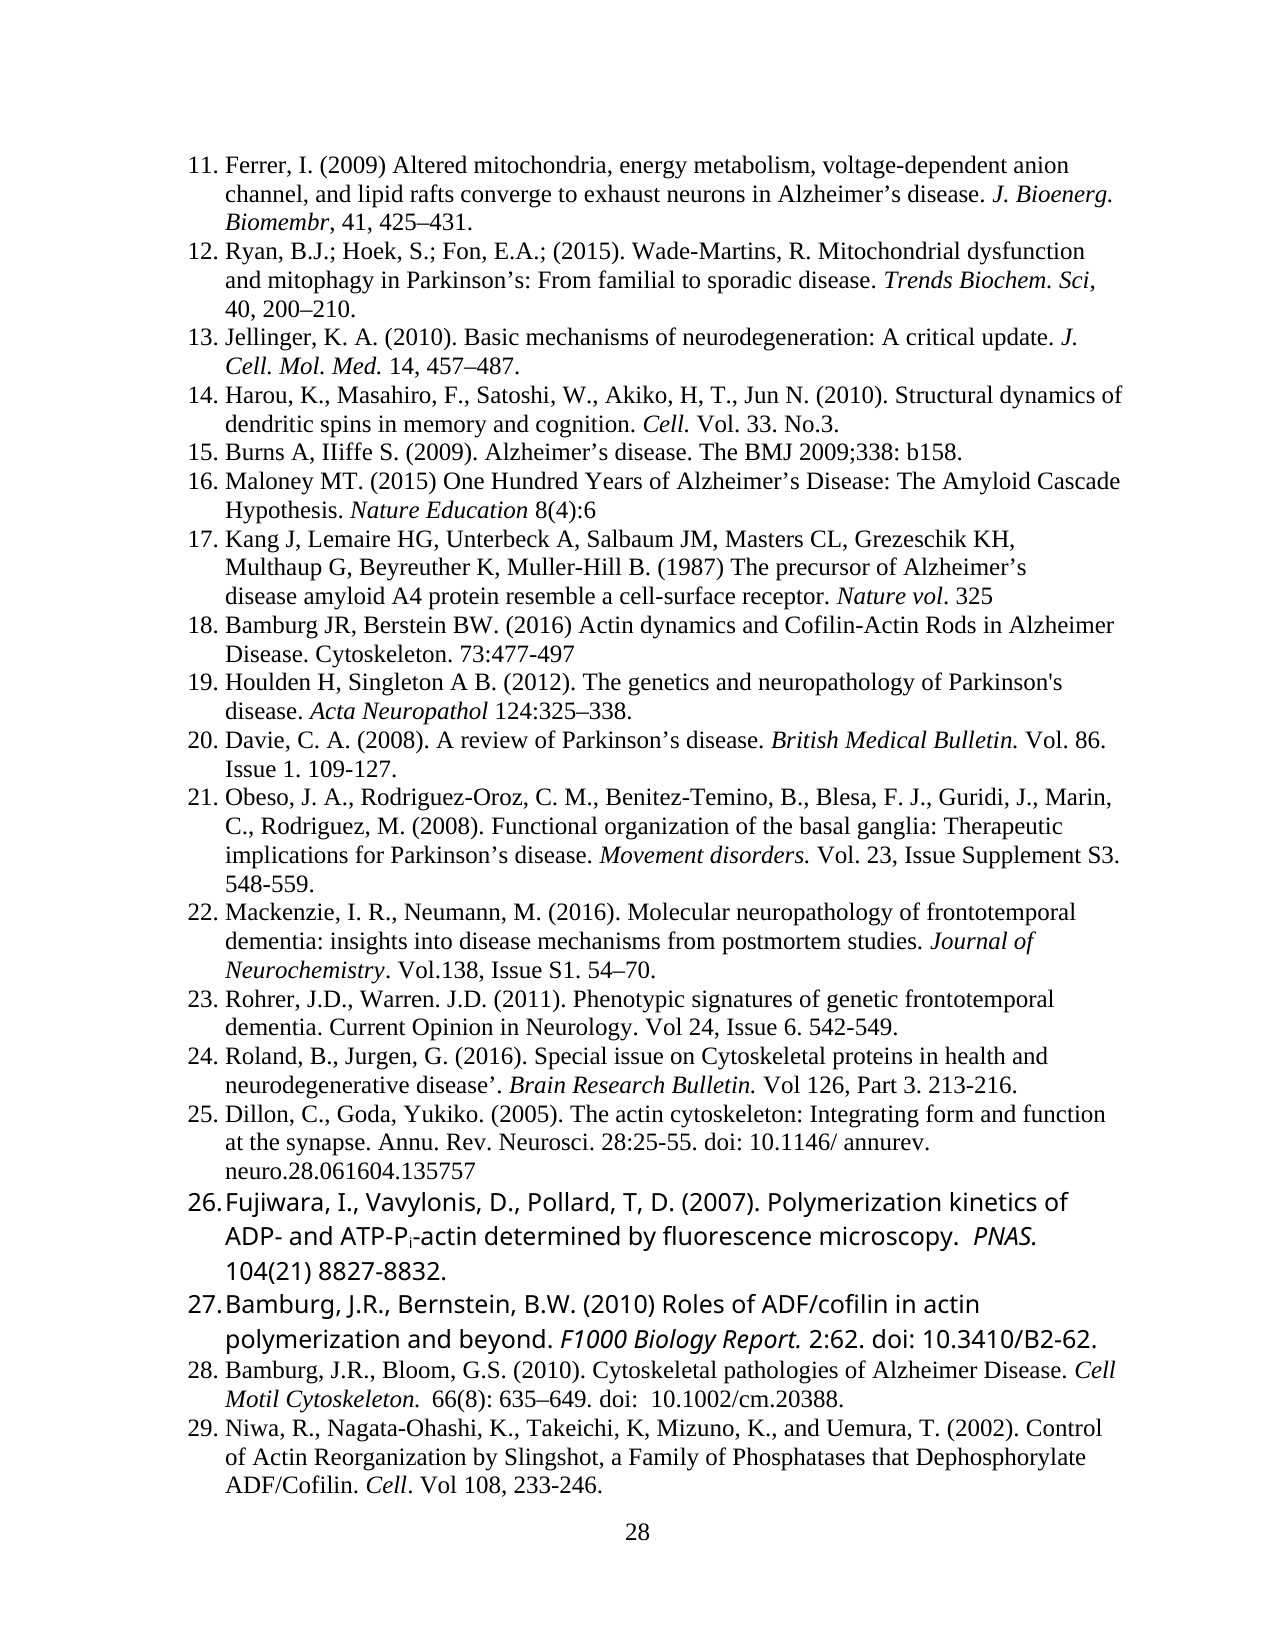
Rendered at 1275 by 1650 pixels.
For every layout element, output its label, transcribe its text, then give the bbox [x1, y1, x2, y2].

list Ryan, B.J.; Hoek, S.; Fon, E.A.; (2015). Wade-Martins, R. Mitochondrial dysfunction and mitophagy in Parkinson’s: From familial to sporadic disease. Trends Biochem. Sci, 40, 200–210. [187, 236, 1125, 322]
list Burns A, IIiffe S. (2009). Alzheimer’s disease. The BMJ 2009;338: b158. [187, 437, 1125, 466]
list Maloney MT. (2015) One Hundred Years of Alzheimer’s Disease: The Amyloid Cascade Hypothesis. Nature Education 8(4):6 [187, 466, 1125, 524]
list Multhaup G, Beyreuther K, Muller-Hill B. (1987) The precursor of Alzheimer’s [225, 552, 1125, 581]
list Jellinger, K. A. (2010). Basic mechanisms of neurodegeneration: A critical update. J. Cell. Mol. Med. 14, 457–487. [187, 322, 1125, 380]
list Houlden H, Singleton A B. (2012). The genetics and neuropathology of Parkinson's disease. Acta Neuropathol 124:325–338. [187, 667, 1125, 725]
list Roland, B., Jurgen, G. (2016). Special issue on Cytoskeletal proteins in health and neurodegenerative disease’. Brain Research Bulletin. Vol 126, Part 3. 213-216. [187, 1041, 1125, 1099]
list Dillon, C., Goda, Yukiko. (2005). The actin cytoskeleton: Integrating form and function at the synapse. Annu. Rev. Neurosci. 28:25-55. doi: 10.1146/ annurev. neuro.28.061604.135757 [187, 1099, 1125, 1185]
list Harou, K., Masahiro, F., Satoshi, W., Akiko, H, T., Jun N. (2010). Structural dynamics of dendritic spins in memory and cognition. Cell. Vol. 33. No.3. [187, 380, 1125, 437]
list Bamburg, J.R., Bloom, G.S. (2010). Cytoskeletal pathologies of Alzheimer Disease. Cell Motil Cytoskeleton. 66(8): 635–649. doi: 10.1002/cm.20388. [187, 1355, 1125, 1413]
list Bamburg JR, Berstein BW. (2016) Actin dynamics and Cofilin-Actin Rods in Alzheimer Disease. Cytoskeleton. 73:477-497 [187, 610, 1125, 667]
list Fujiwara, I., Vavylonis, D., Pollard, T, D. (2007). Polymerization kinetics of ADP- and ATP-Pi-actin determined by fluorescence microscopy. PNAS. 104(21) 8827-8832. [187, 1185, 1125, 1287]
list Davie, C. A. (2008). A review of Parkinson’s disease. British Medical Bulletin. Vol. 86. Issue 1. 109-127. [187, 725, 1125, 782]
list Niwa, R., Nagata-Ohashi, K., Takeichi, K, Mizuno, K., and Uemura, T. (2002). Control of Actin Reorganization by Slingshot, a Family of Phosphatases that Dephosphorylate ADF/Cofilin. Cell. Vol 108, 233-246. [187, 1413, 1125, 1499]
list Rohrer, J.D., Warren. J.D. (2011). Phenotypic signatures of genetic frontotemporal dementia. Current Opinion in Neurology. Vol 24, Issue 6. 542-549. [187, 984, 1125, 1041]
list Obeso, J. A., Rodriguez-Oroz, C. M., Benitez-Temino, B., Blesa, F. J., Guridi, J., Marin, C., Rodriguez, M. (2008). Functional organization of the basal ganglia: Therapeutic implications for Parkinson’s disease. Movement disorders. Vol. 23, Issue Supplement S3. 548-559. [187, 782, 1125, 897]
list Kang J, Lemaire HG, Unterbeck A, Salbaum JM, Masters CL, Grezeschik KH, [187, 524, 1125, 552]
list Bamburg, J.R., Bernstein, B.W. (2010) Roles of ADF/cofilin in actin polymerization and beyond. F1000 Biology Report. 2:62. doi: 10.3410/B2-62. [187, 1287, 1125, 1355]
list Mackenzie, I. R., Neumann, M. (2016). Molecular neuropathology of frontotemporal dementia: insights into disease mechanisms from postmortem studies. Journal of Neurochemistry. Vol.138, Issue S1. 54–70. [187, 897, 1125, 984]
list disease amyloid A4 protein resemble a cell-surface receptor. Nature vol. 325 [225, 581, 1125, 610]
list Ferrer, I. (2009) Altered mitochondria, energy metabolism, voltage-dependent anion channel, and lipid rafts converge to exhaust neurons in Alzheimer’s disease. J. Bioenerg. Biomembr, 41, 425–431. [187, 150, 1125, 236]
